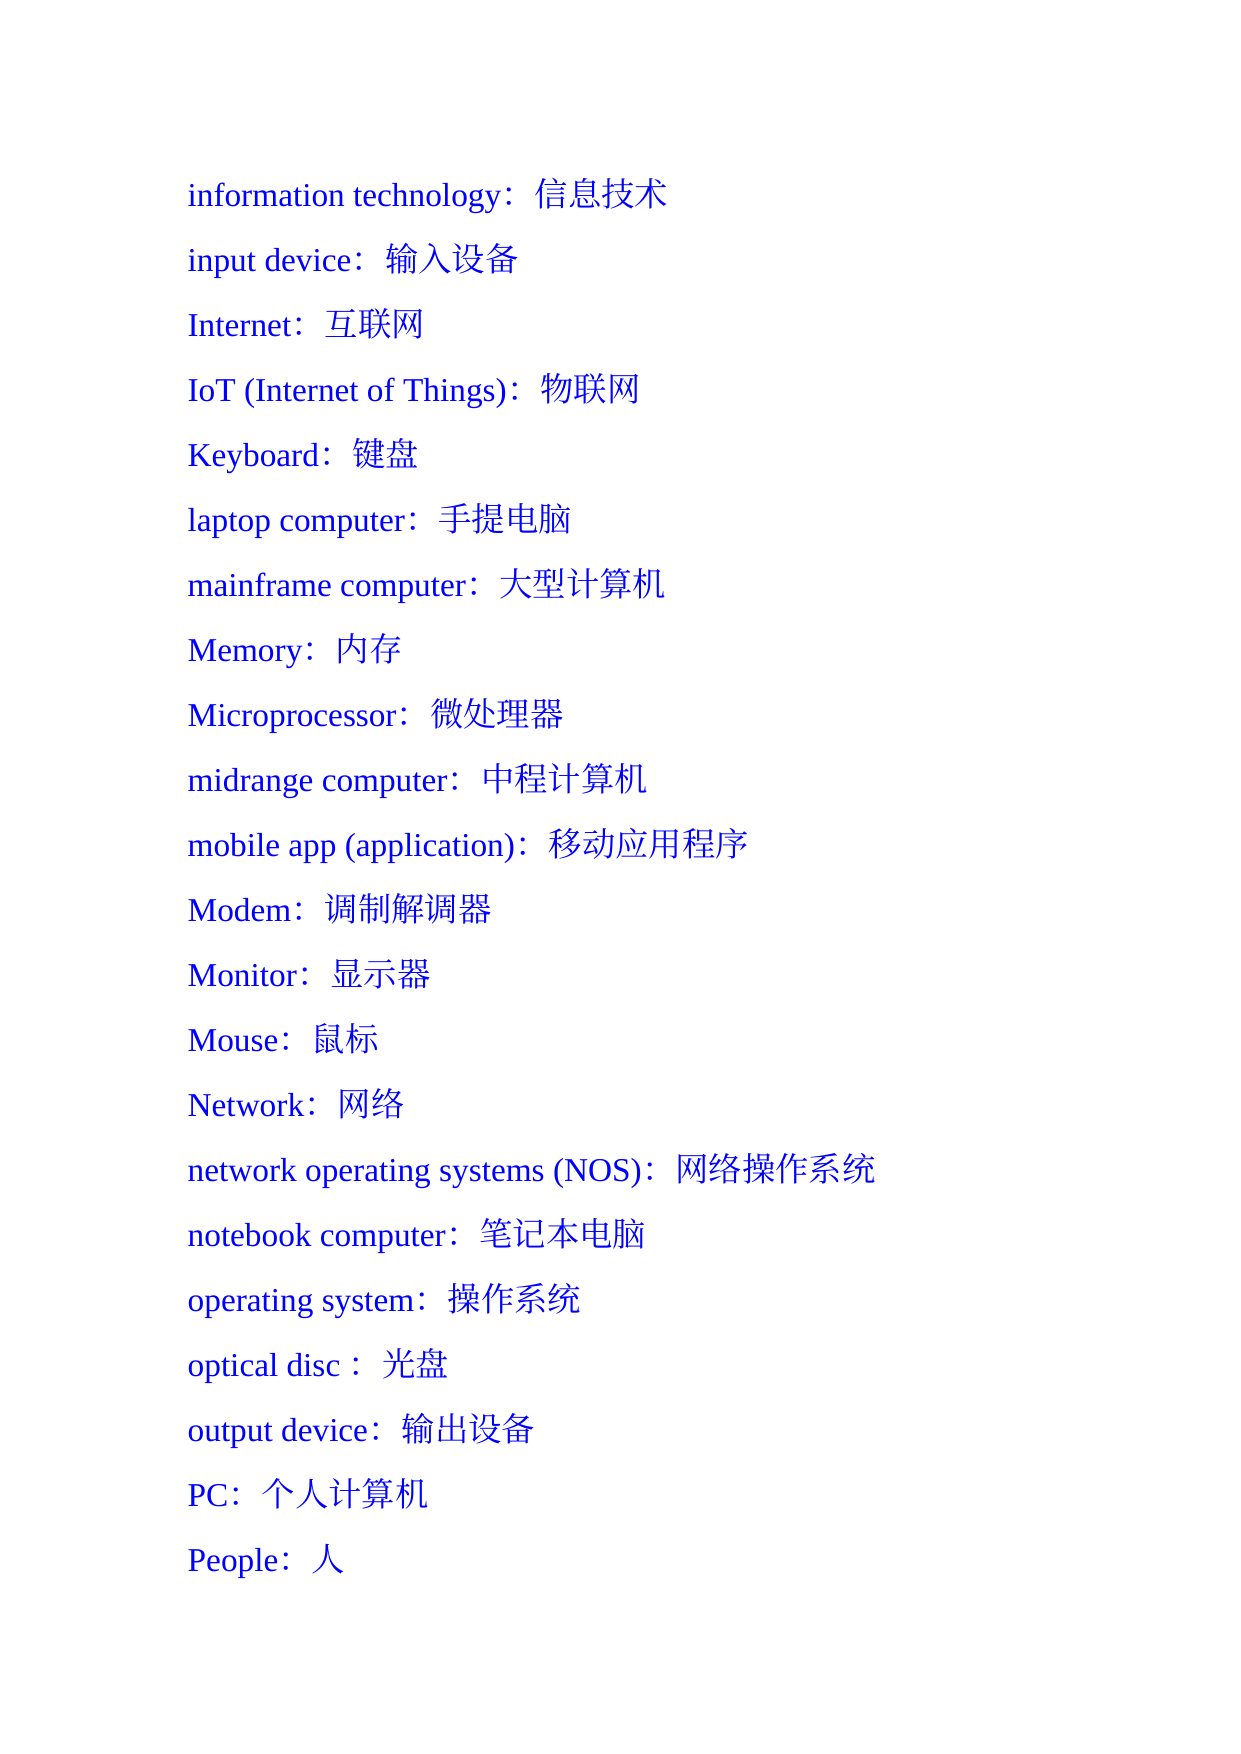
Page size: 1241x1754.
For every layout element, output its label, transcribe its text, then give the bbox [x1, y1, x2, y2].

text notebook computer：笔记本电脑 [187, 1202, 1053, 1267]
text Mouse：鼠标 [187, 1007, 1053, 1072]
text mainframe computer：大型计算机 [187, 552, 1053, 617]
text Microprocessor：微处理器 [187, 682, 1053, 747]
text People：人 [187, 1527, 1053, 1592]
text network operating systems (NOS)：网络操作系统 [187, 1137, 1053, 1202]
text input device：输入设备 [187, 227, 1053, 292]
text mobile app (application)：移动应用程序 [187, 812, 1053, 877]
text laptop computer：手提电脑 [187, 487, 1053, 552]
text operating system：操作系统 [187, 1267, 1053, 1332]
text Network：网络 [187, 1072, 1053, 1137]
text Internet：互联网 [187, 292, 1053, 357]
text information technology：信息技术 [187, 162, 1053, 227]
text PC：个人计算机 [187, 1462, 1053, 1527]
text midrange computer：中程计算机 [187, 747, 1053, 812]
text Modem：调制解调器 [187, 877, 1053, 942]
text Monitor：显示器 [187, 942, 1053, 1007]
text IoT (Internet of Things)：物联网 [187, 357, 1053, 422]
text Memory：内存 [187, 617, 1053, 682]
text optical disc ：光盘 [187, 1332, 1053, 1397]
text Keyboard：键盘 [187, 422, 1053, 487]
text output device：输出设备 [187, 1397, 1053, 1462]
